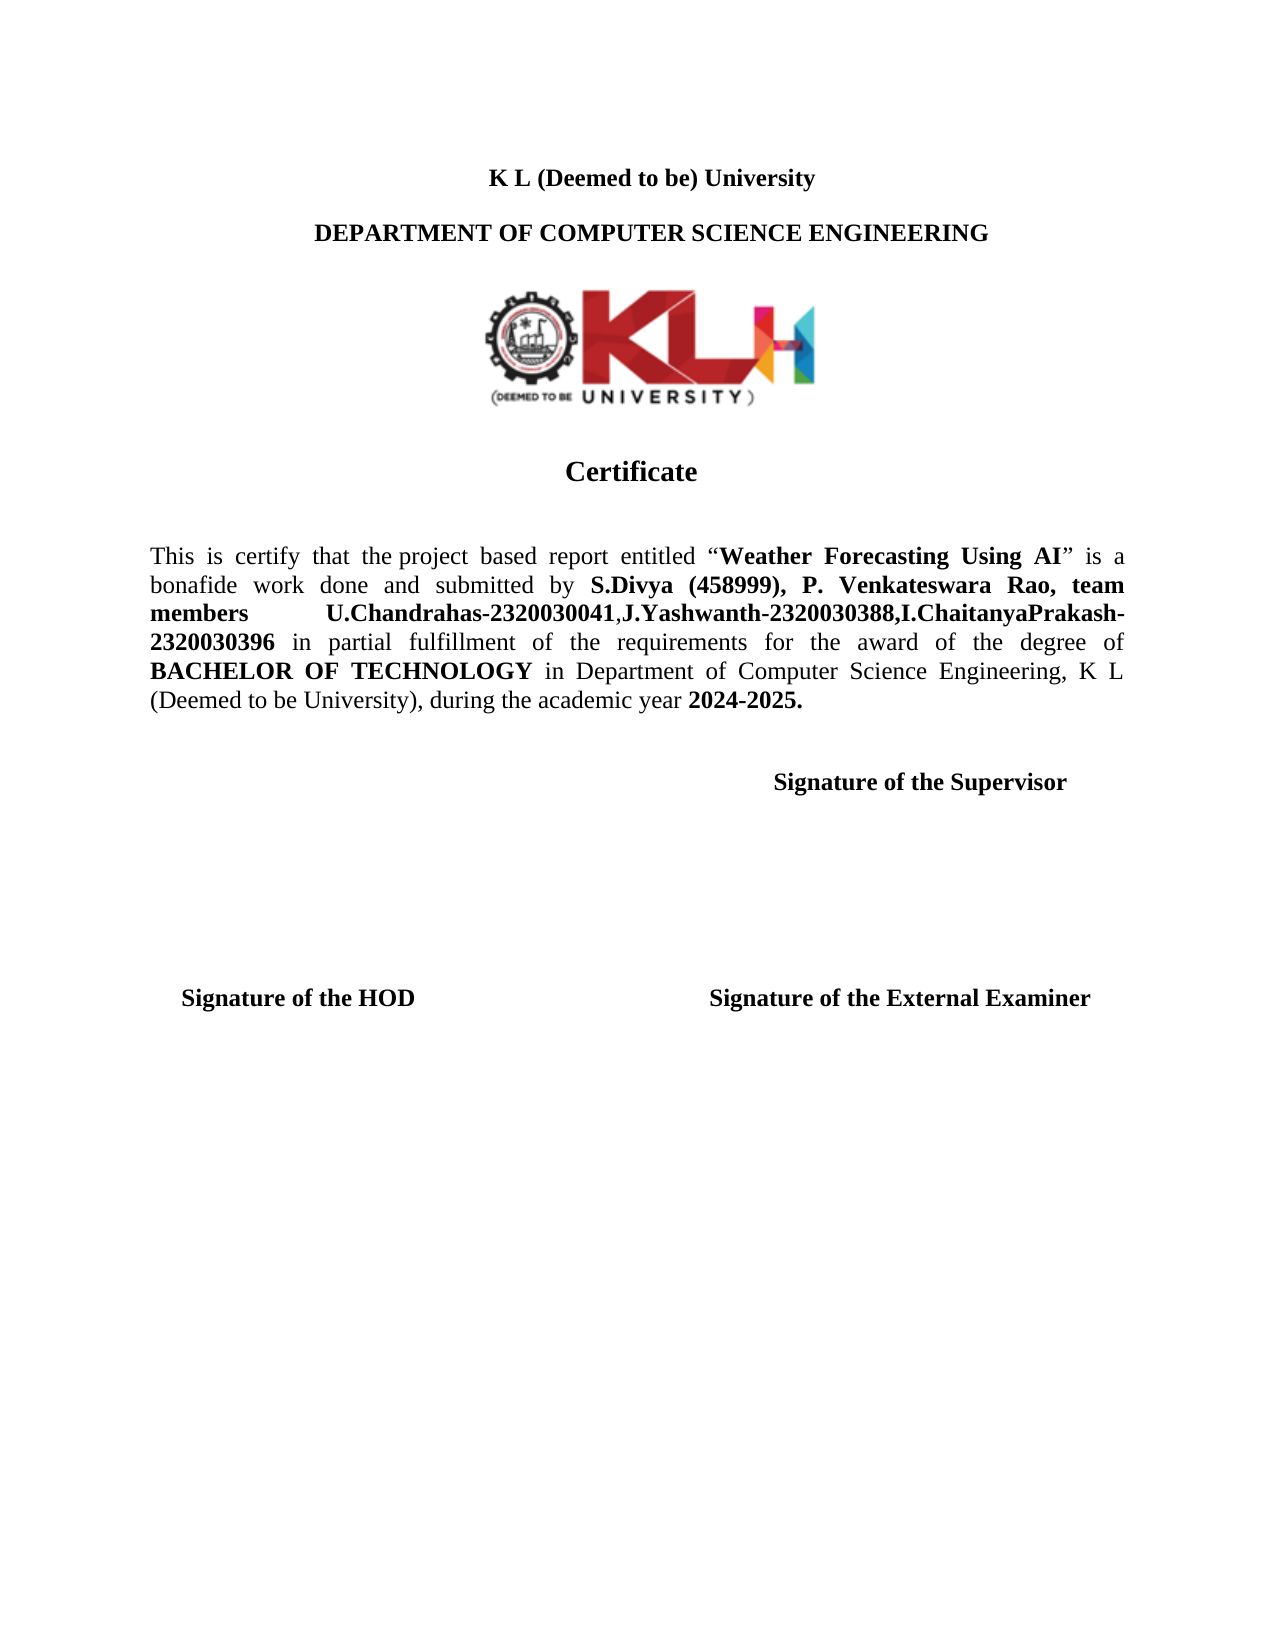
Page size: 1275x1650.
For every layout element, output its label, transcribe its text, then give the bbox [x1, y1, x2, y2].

text K L (Deemed to be) University [178, 150, 1125, 194]
text Certificate [178, 454, 1125, 487]
text This is certify that the project based report entitled “Weather Forecasting Using AI” is a bonafide work done and submitted by S.Divya (458999), P. Venkateswara Rao, team members U.Chandrahas-2320030041,J.Yashwanth-2320030388,I.ChaitanyaPrakash-2320030396 in partial fulfillment of the requirements for the award of the degree of BACHELOR OF TECHNOLOGY in Department of Computer Science Engineering, K L (Deemed to be University), during the academic year 2024-2025. [150, 541, 1125, 713]
picture [478, 270, 830, 430]
text Signature of the HOD Signature of the External Examiner [150, 983, 1125, 1012]
text DEPARTMENT OF COMPUTER SCIENCE ENGINEERING [178, 218, 1125, 247]
text Signature of the Supervisor [211, 767, 1125, 796]
